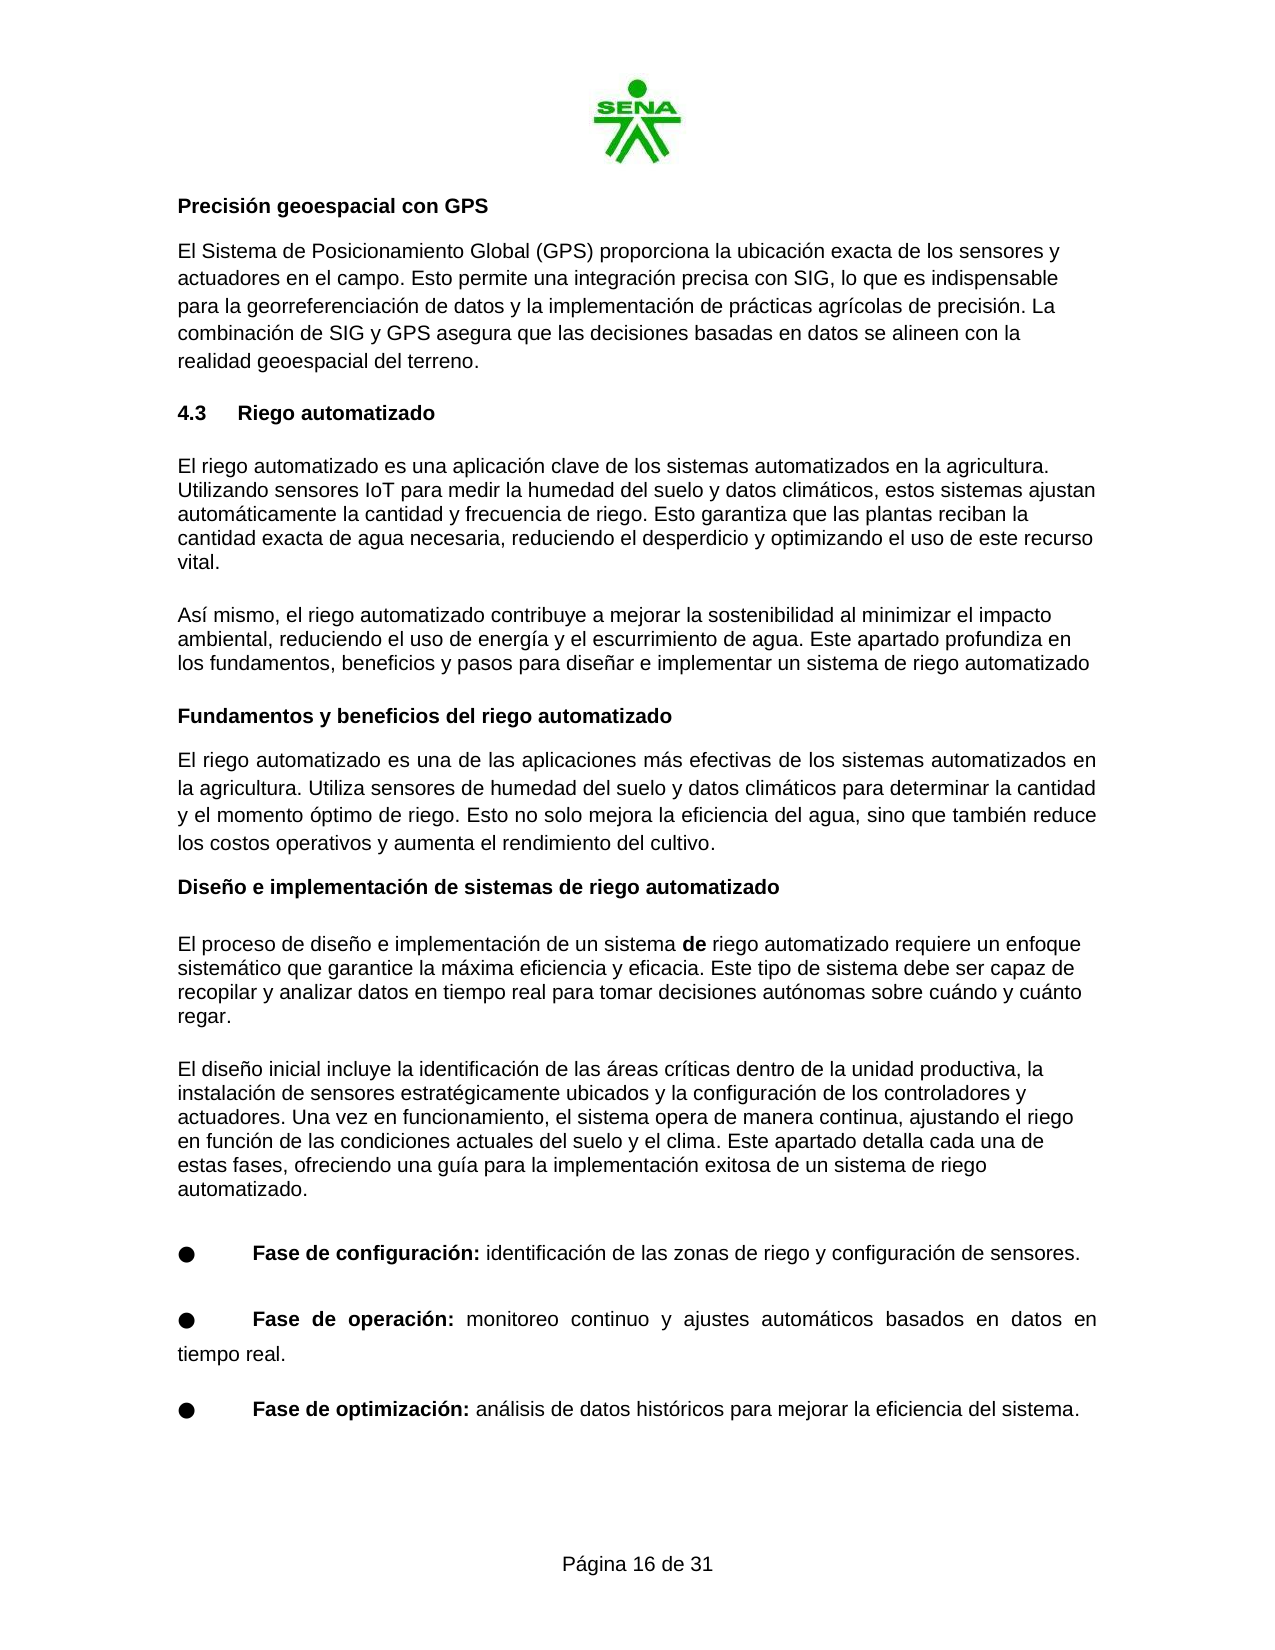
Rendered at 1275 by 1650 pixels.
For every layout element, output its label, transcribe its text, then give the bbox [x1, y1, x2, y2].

text El proceso de diseño e implementación de un sistema de riego automatizado requiere un enfoque sistemático que garantice la máxima eficiencia y eficacia. Este tipo de sistema debe ser capaz de recopilar y analizar datos en tiempo real para tomar decisiones autónomas sobre cuándo y cuánto regar. [177, 932, 1098, 1027]
text Precisión geoespacial con GPS [177, 194, 1098, 218]
text Así mismo, el riego automatizado contribuye a mejorar la sostenibilidad al minimizar el impacto ambiental, reduciendo el uso de energía y el escurrimiento de agua. Este apartado profundiza en los fundamentos, beneficios y pasos para diseñar e implementar un sistema de riego automatizado [177, 603, 1098, 675]
text El riego automatizado es una aplicación clave de los sistemas automatizados en la agricultura. Utilizando sensores IoT para medir la humedad del suelo y datos climáticos, estos sistemas ajustan automáticamente la cantidad y frecuencia de riego. Esto garantiza que las plantas reciban la cantidad exacta de agua necesaria, reduciendo el desperdicio y optimizando el uso de este recurso vital. [177, 454, 1098, 574]
subtitle Riego automatizado [177, 401, 1098, 425]
text Diseño e implementación de sistemas de riego automatizado [177, 875, 1098, 899]
list Fase de operación: monitoreo continuo y ajustes automáticos basados en datos en tiempo real. [177, 1295, 1098, 1365]
text El diseño inicial incluye la identificación de las áreas críticas dentro de la unidad productiva, la instalación de sensores estratégicamente ubicados y la configuración de los controladores y actuadores. Una vez en funcionamiento, el sistema opera de manera continua, ajustando el riego en función de las condiciones actuales del suelo y el clima​. Este apartado detalla cada una de estas fases, ofreciendo una guía para la implementación exitosa de un sistema de riego automatizado. [177, 1057, 1098, 1200]
text El Sistema de Posicionamiento Global (GPS) proporciona la ubicación exacta de los sensores y actuadores en el campo. Esto permite una integración precisa con SIG, lo que es indispensable para la georreferenciación de datos y la implementación de prácticas agrícolas de precisión. La combinación de SIG y GPS asegura que las decisiones basadas en datos se alineen con la realidad geoespacial del terreno​. [177, 238, 1098, 372]
list Fase de configuración: identificación de las zonas de riego y configuración de sensores. [177, 1229, 1098, 1272]
text Fundamentos y beneficios del riego automatizado [177, 704, 1098, 728]
list Fase de optimización: análisis de datos históricos para mejorar la eficiencia del sistema​. [177, 1386, 1098, 1428]
picture [588, 73, 687, 171]
text El riego automatizado es una de las aplicaciones más efectivas de los sistemas automatizados en la agricultura. Utiliza sensores de humedad del suelo y datos climáticos para determinar la cantidad y el momento óptimo de riego. Esto no solo mejora la eficiencia del agua, sino que también reduce los costos operativos y aumenta el rendimiento del cultivo​. [177, 748, 1098, 855]
